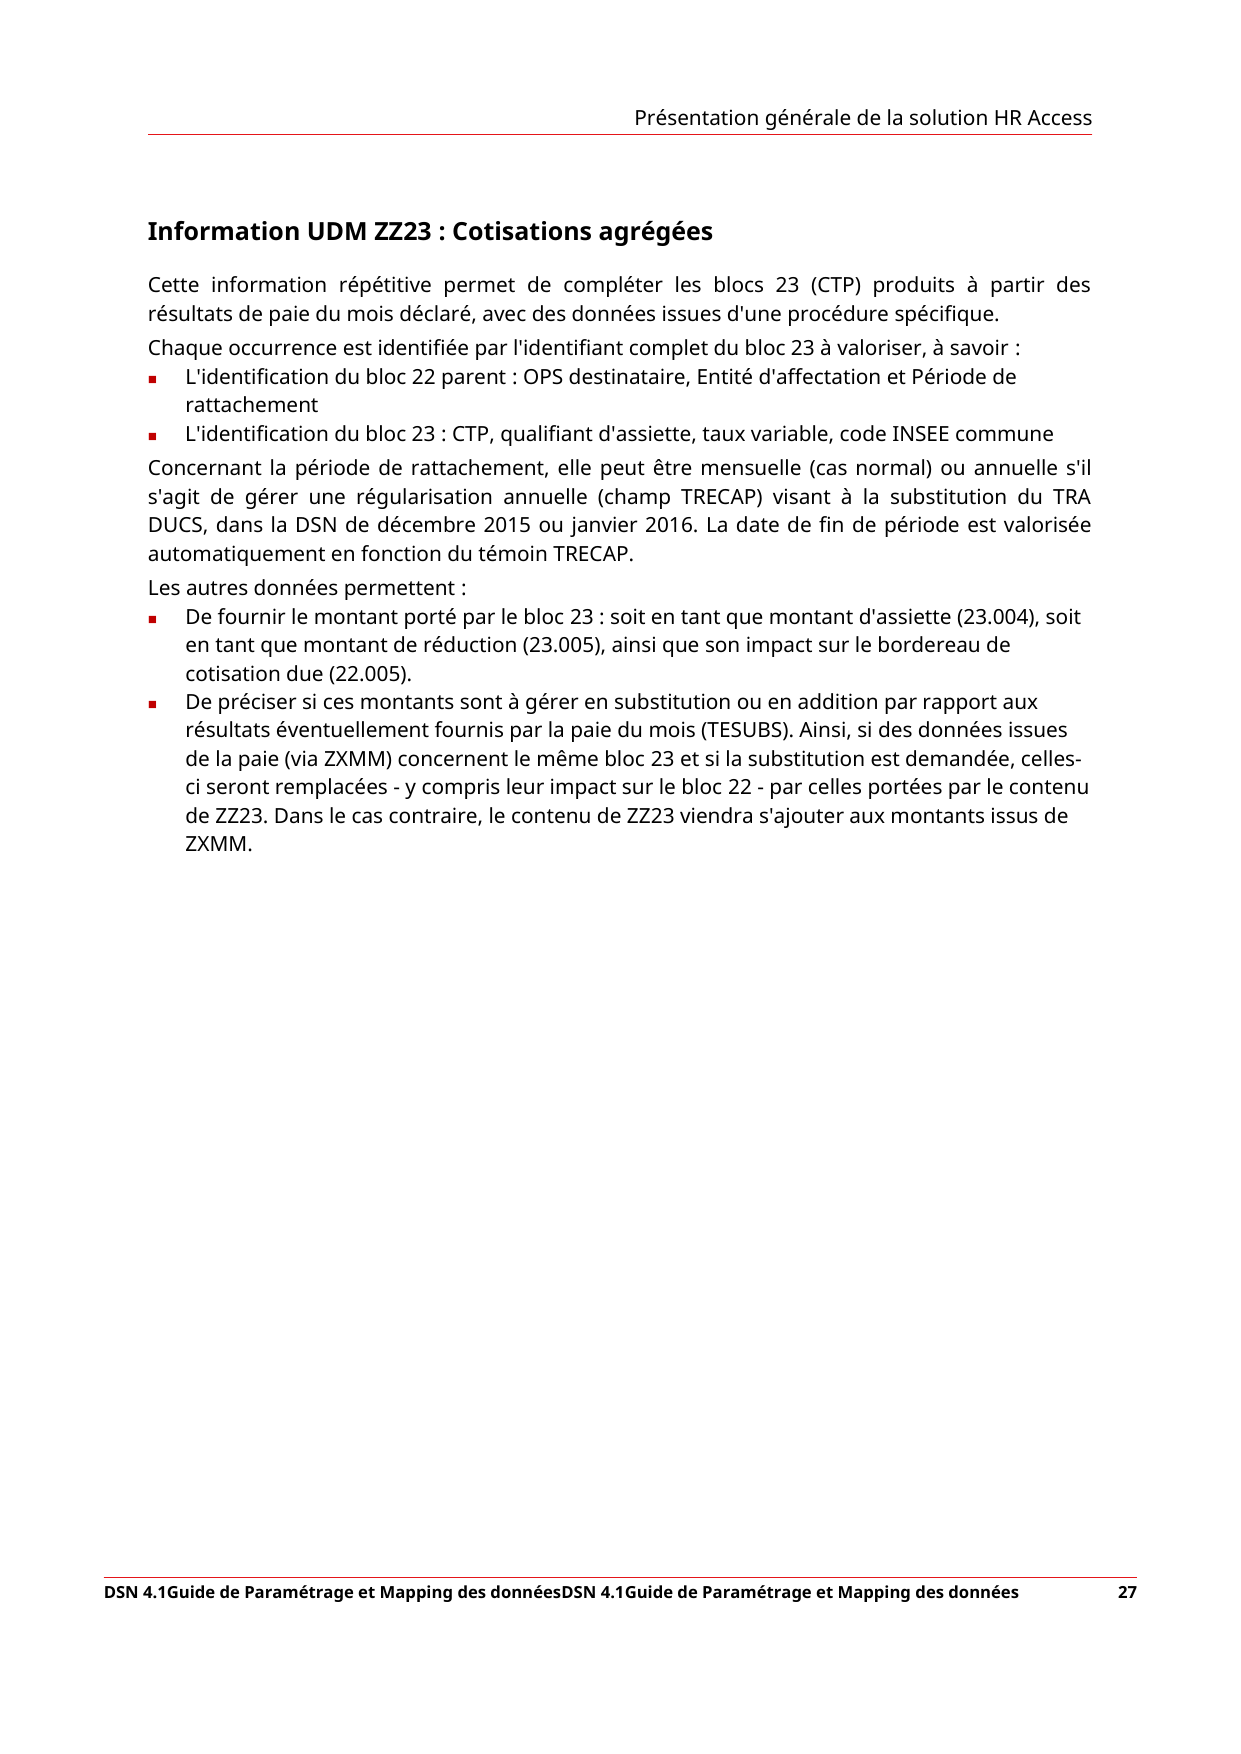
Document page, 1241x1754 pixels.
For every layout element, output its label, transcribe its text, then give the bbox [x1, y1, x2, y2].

list L'identification du bloc 22 parent : OPS destinataire, Entité d'affectation et Période de rattachement [148, 362, 1092, 419]
text Chaque occurrence est identifiée par l'identifiant complet du bloc 23 à valoriser, à savoir : [148, 333, 1092, 362]
list De fournir le montant porté par le bloc 23 : soit en tant que montant d'assiette (23.004), soit en tant que montant de réduction (23.005), ainsi que son impact sur le bordereau de cotisation due (22.005). [148, 602, 1092, 687]
text Cette information répétitive permet de compléter les blocs 23 (CTP) produits à partir des résultats de paie du mois déclaré, avec des données issues d'une procédure spécifique. [148, 270, 1092, 327]
text Concernant la période de rattachement, elle peut être mensuelle (cas normal) ou annuelle s'il s'agit de gérer une régularisation annuelle (champ TRECAP) visant à la substitution du TRA DUCS, dans la DSN de décembre 2015 ou janvier 2016. La date de fin de période est valorisée automatiquement en fonction du témoin TRECAP. [148, 453, 1092, 567]
subtitle Information UDM ZZ23 : Cotisations agrégées [148, 213, 1092, 247]
list L'identification du bloc 23 : CTP, qualifiant d'assiette, taux variable, code INSEE commune [148, 419, 1092, 447]
text Les autres données permettent : [148, 573, 1092, 602]
list De préciser si ces montants sont à gérer en substitution ou en addition par rapport aux résultats éventuellement fournis par la paie du mois (TESUBS). Ainsi, si des données issues de la paie (via ZXMM) concernent le même bloc 23 et si la substitution est demandée, celles-ci seront remplacées - y compris leur impact sur le bloc 22 - par celles portées par le contenu de ZZ23. Dans le cas contraire, le contenu de ZZ23 viendra s'ajouter aux montants issus de ZXMM. [148, 687, 1092, 858]
